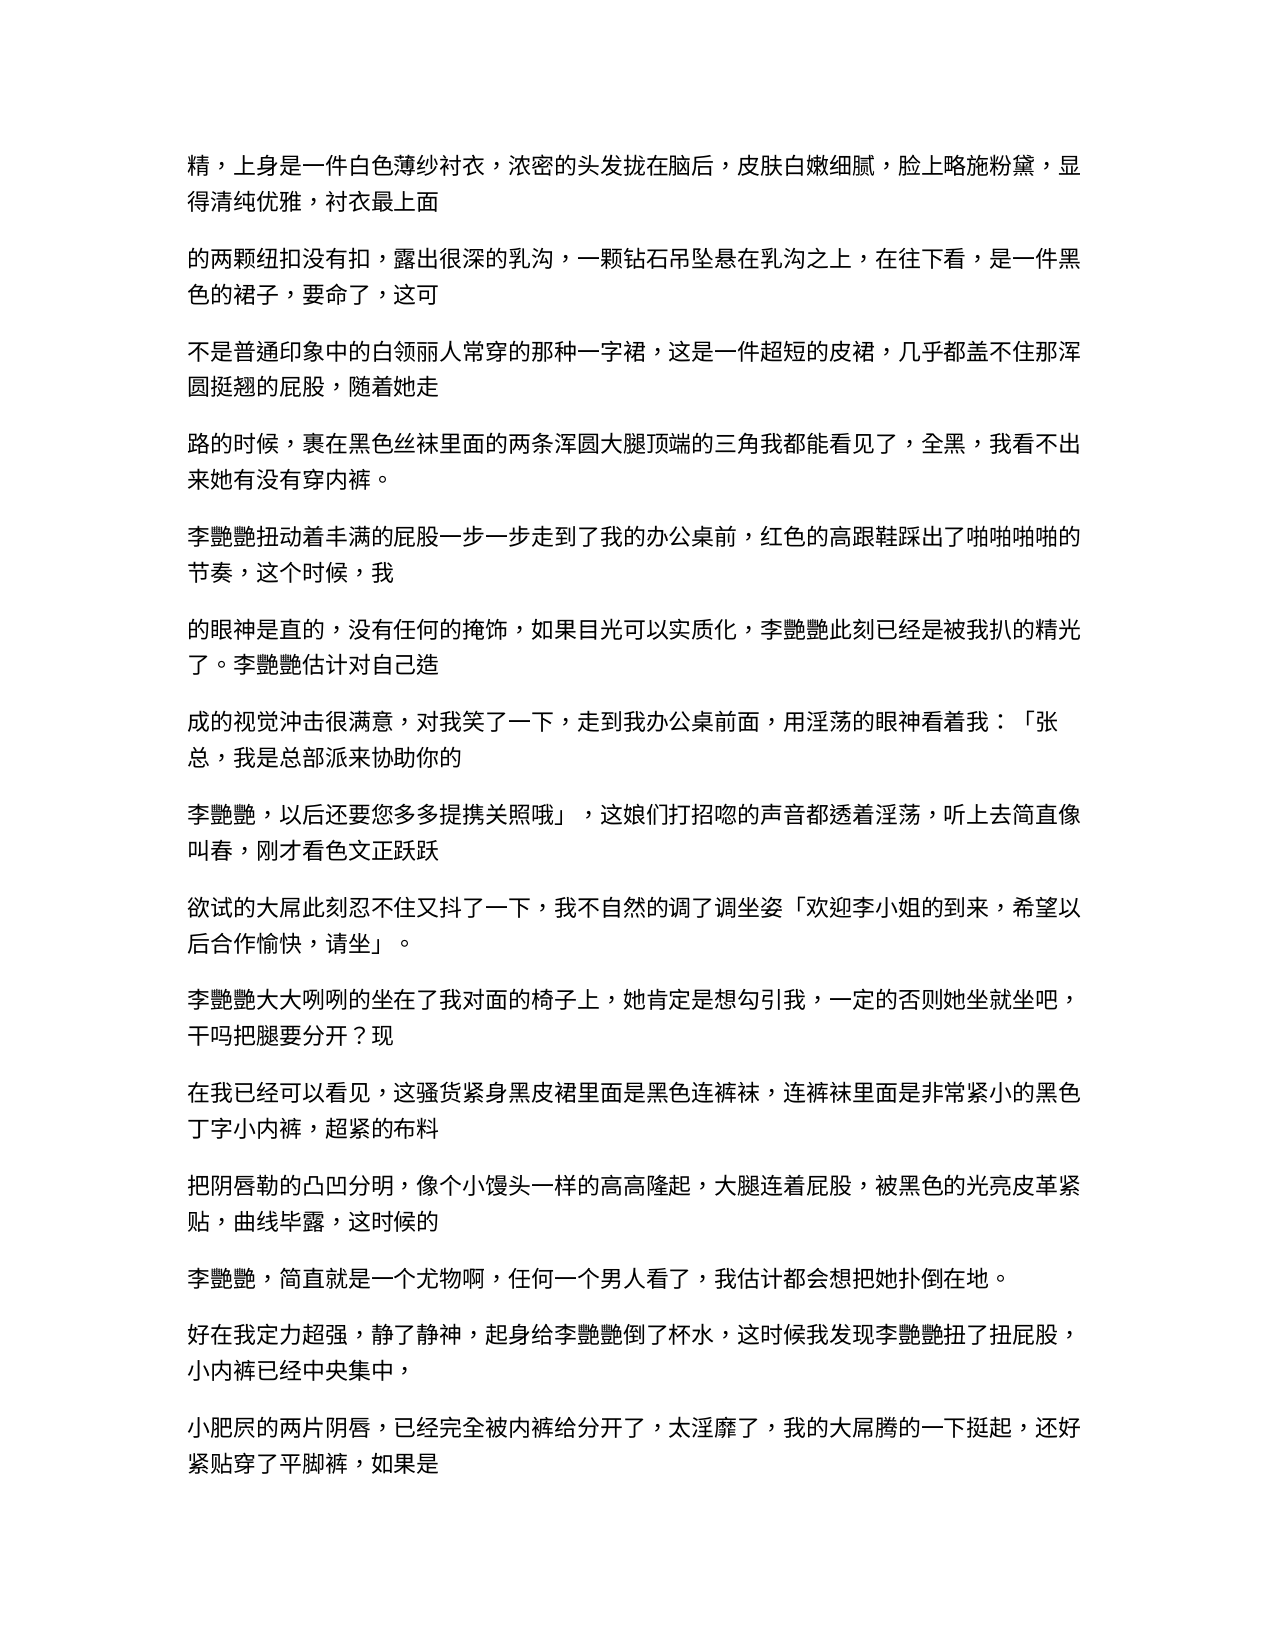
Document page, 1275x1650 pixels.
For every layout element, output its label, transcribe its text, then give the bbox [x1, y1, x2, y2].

text 小肥屄的两片阴唇，已经完全被内裤给分开了，太淫靡了，我的大屌腾的一下挺起，还好紧贴穿了平脚裤，如果是 [187, 1412, 1087, 1479]
text 在我已经可以看见，这骚货紧身黑皮裙里面是黑色连裤袜，连裤袜里面是非常紧小的黑色丁字小内裤，超紧的布料 [187, 1077, 1087, 1144]
text 李艷艷扭动着丰满的屁股一步一步走到了我的办公桌前，红色的高跟鞋踩出了啪啪啪啪的节奏，这个时候，我 [187, 521, 1087, 588]
text 把阴唇勒的凸凹分明，像个小馒头一样的高高隆起，大腿连着屁股，被黑色的光亮皮革紧贴，曲线毕露，这时候的 [187, 1170, 1087, 1237]
text 的眼神是直的，没有任何的掩饰，如果目光可以实质化，李艷艷此刻已经是被我扒的精光了。李艷艷估计对自己造 [187, 613, 1087, 681]
text 成的视觉沖击很满意，对我笑了一下，走到我办公桌前面，用淫荡的眼神看着我：「张总，我是总部派来协助你的 [187, 706, 1087, 773]
text 李艷艷大大咧咧的坐在了我对面的椅子上，她肯定是想勾引我，一定的否则她坐就坐吧，干吗把腿要分开？现 [187, 984, 1087, 1052]
text 精，上身是一件白色薄纱衬衣，浓密的头发拢在脑后，皮肤白嫩细腻，脸上略施粉黛，显得清纯优雅，衬衣最上面 [187, 150, 1087, 217]
text 欲试的大屌此刻忍不住又抖了一下，我不自然的调了调坐姿「欢迎李小姐的到来，希望以后合作愉快，请坐」。 [187, 892, 1087, 959]
text 不是普通印象中的白领丽人常穿的那种一字裙，这是一件超短的皮裙，几乎都盖不住那浑圆挺翘的屁股，随着她走 [187, 335, 1087, 403]
text 好在我定力超强，静了静神，起身给李艷艷倒了杯水，这时候我发现李艷艷扭了扭屁股，小内裤已经中央集中， [187, 1319, 1087, 1386]
text 的两颗纽扣没有扣，露出很深的乳沟，一颗钻石吊坠悬在乳沟之上，在往下看，是一件黑色的裙子，要命了，这可 [187, 243, 1087, 310]
text 路的时候，裹在黑色丝袜里面的两条浑圆大腿顶端的三角我都能看见了，全黑，我看不出来她有没有穿内裤。 [187, 428, 1087, 495]
text 李艷艷，简直就是一个尤物啊，任何一个男人看了，我估计都会想把她扑倒在地。 [187, 1262, 1087, 1294]
text 李艷艷，以后还要您多多提携关照哦」，这娘们打招唿的声音都透着淫荡，听上去简直像叫春，刚才看色文正跃跃 [187, 799, 1087, 866]
